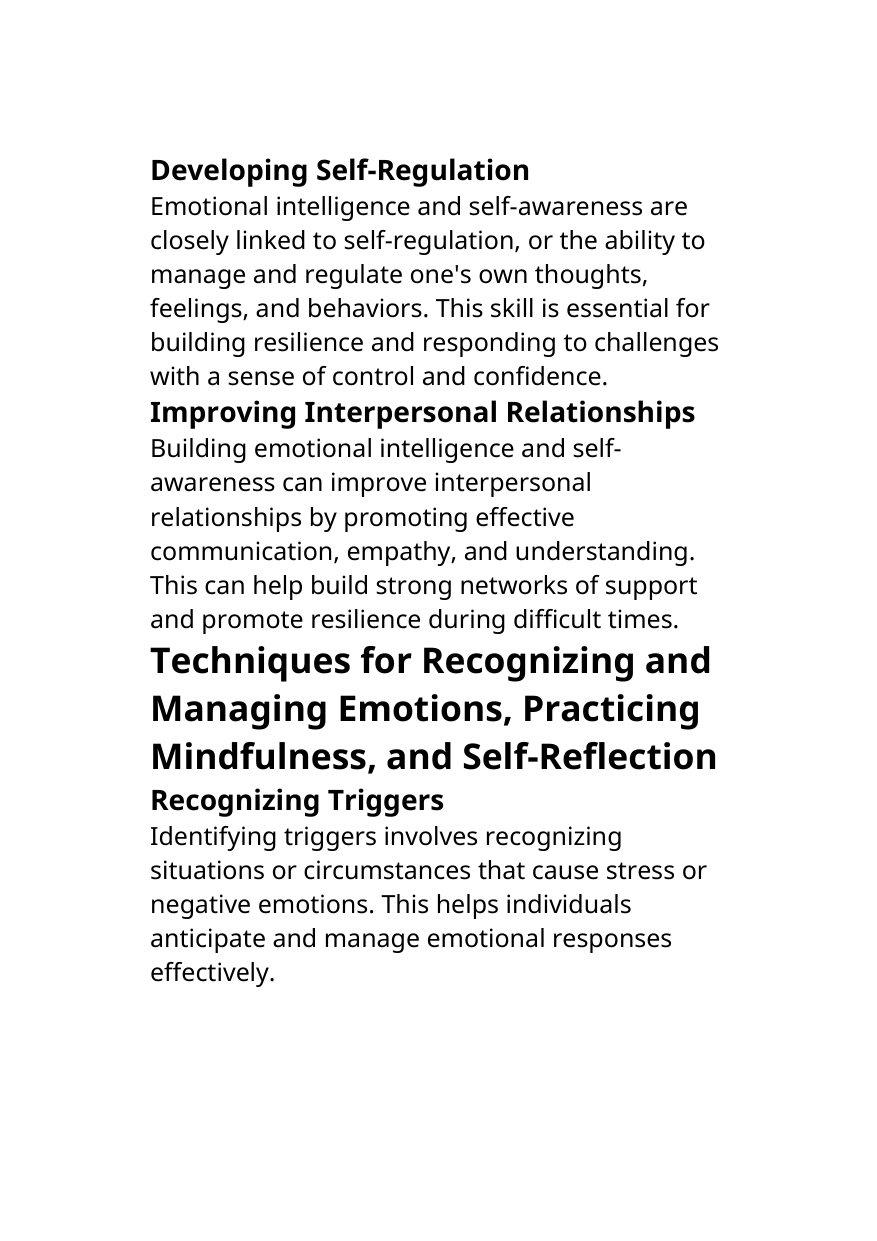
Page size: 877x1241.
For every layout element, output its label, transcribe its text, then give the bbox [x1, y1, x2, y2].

subtitle Developing Self-Regulation [150, 150, 727, 188]
subtitle Recognizing Triggers [150, 780, 727, 818]
subtitle Techniques for Recognizing and Managing Emotions, Practicing Mindfulness, and Self-Reflection [150, 635, 727, 780]
text Building emotional intelligence and self-awareness can improve interpersonal relationships by promoting effective communication, empathy, and understanding. This can help build strong networks of support and promote resilience during difficult times. [150, 431, 727, 635]
subtitle Improving Interpersonal Relationships [150, 393, 727, 431]
text Identifying triggers involves recognizing situations or circumstances that cause stress or negative emotions. This helps individuals anticipate and manage emotional responses effectively. [150, 818, 727, 989]
text Emotional intelligence and self-awareness are closely linked to self-regulation, or the ability to manage and regulate one's own thoughts, feelings, and behaviors. This skill is essential for building resilience and responding to challenges with a sense of control and confidence. [150, 188, 727, 393]
